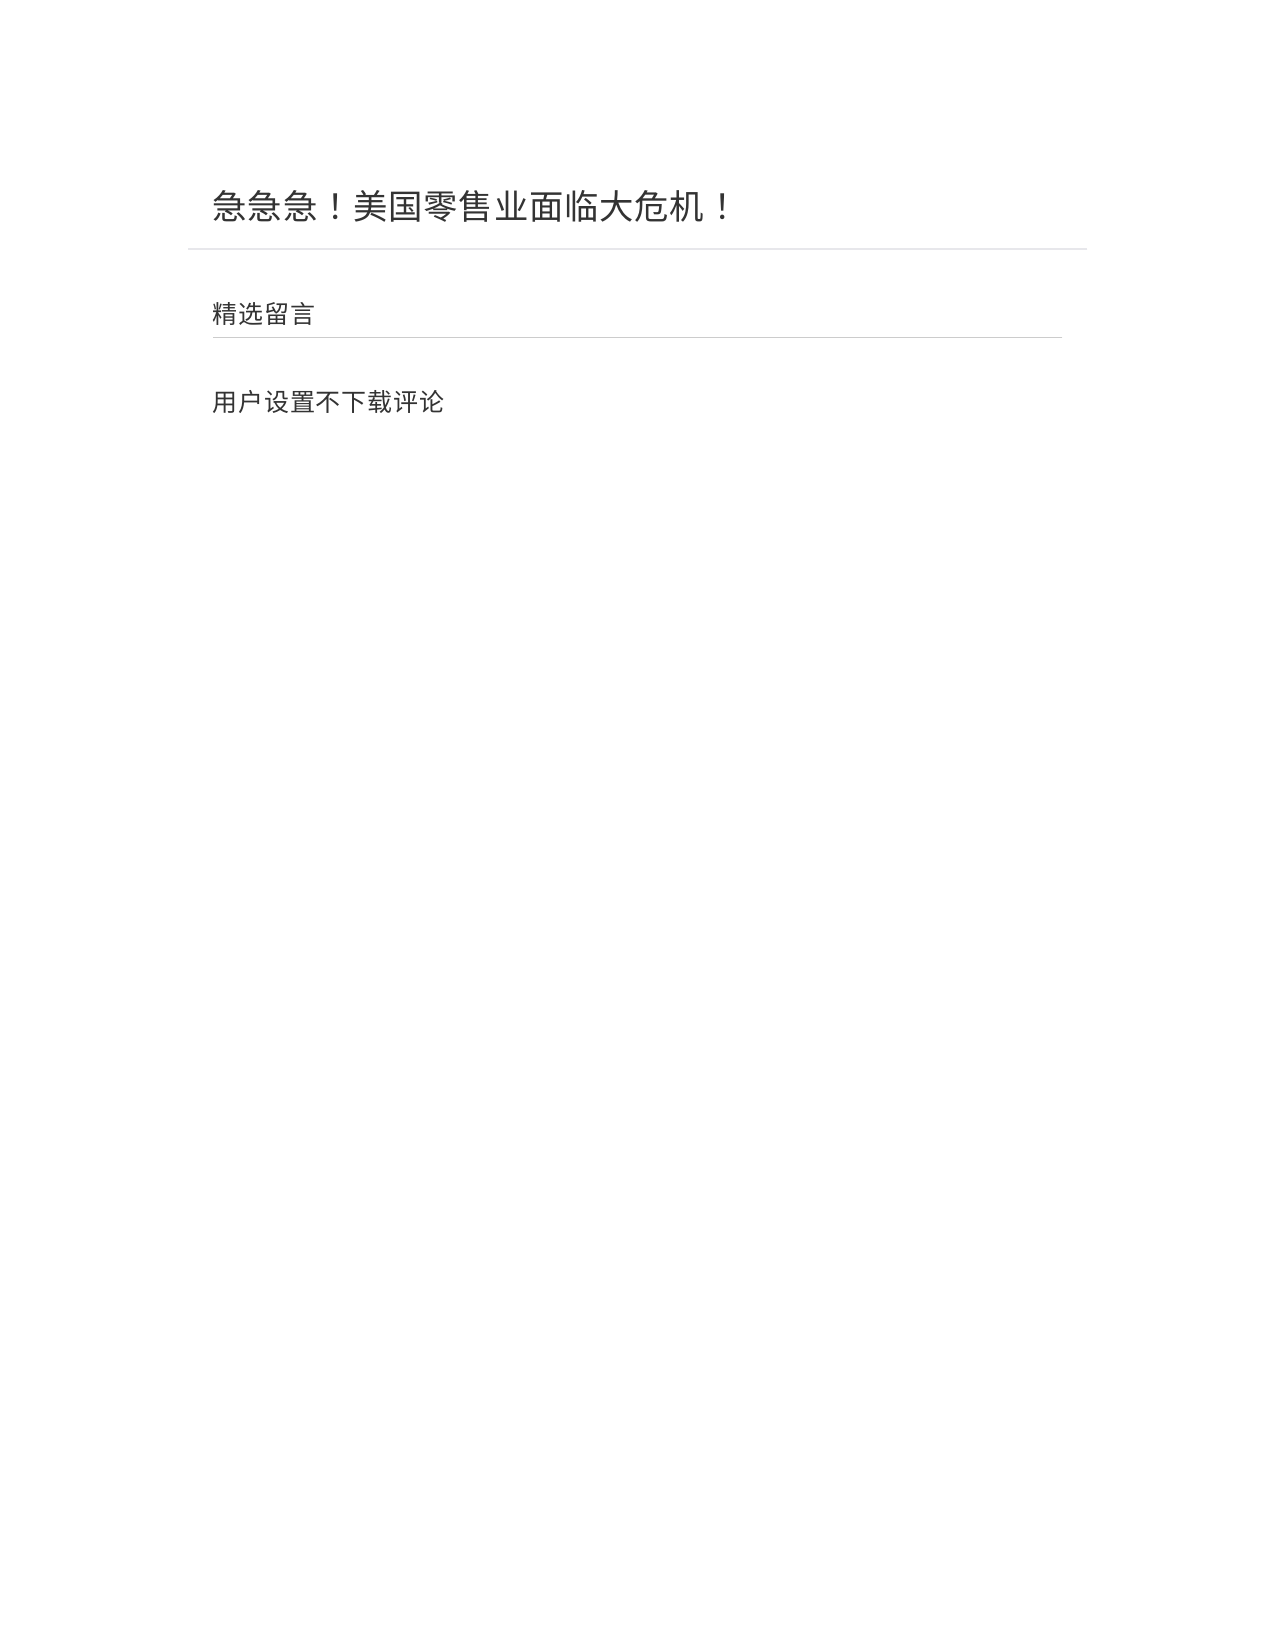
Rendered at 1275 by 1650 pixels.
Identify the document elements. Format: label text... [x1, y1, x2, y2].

text 用户设置不下载评论 [212, 379, 1062, 419]
title 急急急！美国零售业面临大危机！ [187, 150, 1087, 250]
subtitle 精选留言 [212, 290, 1062, 338]
